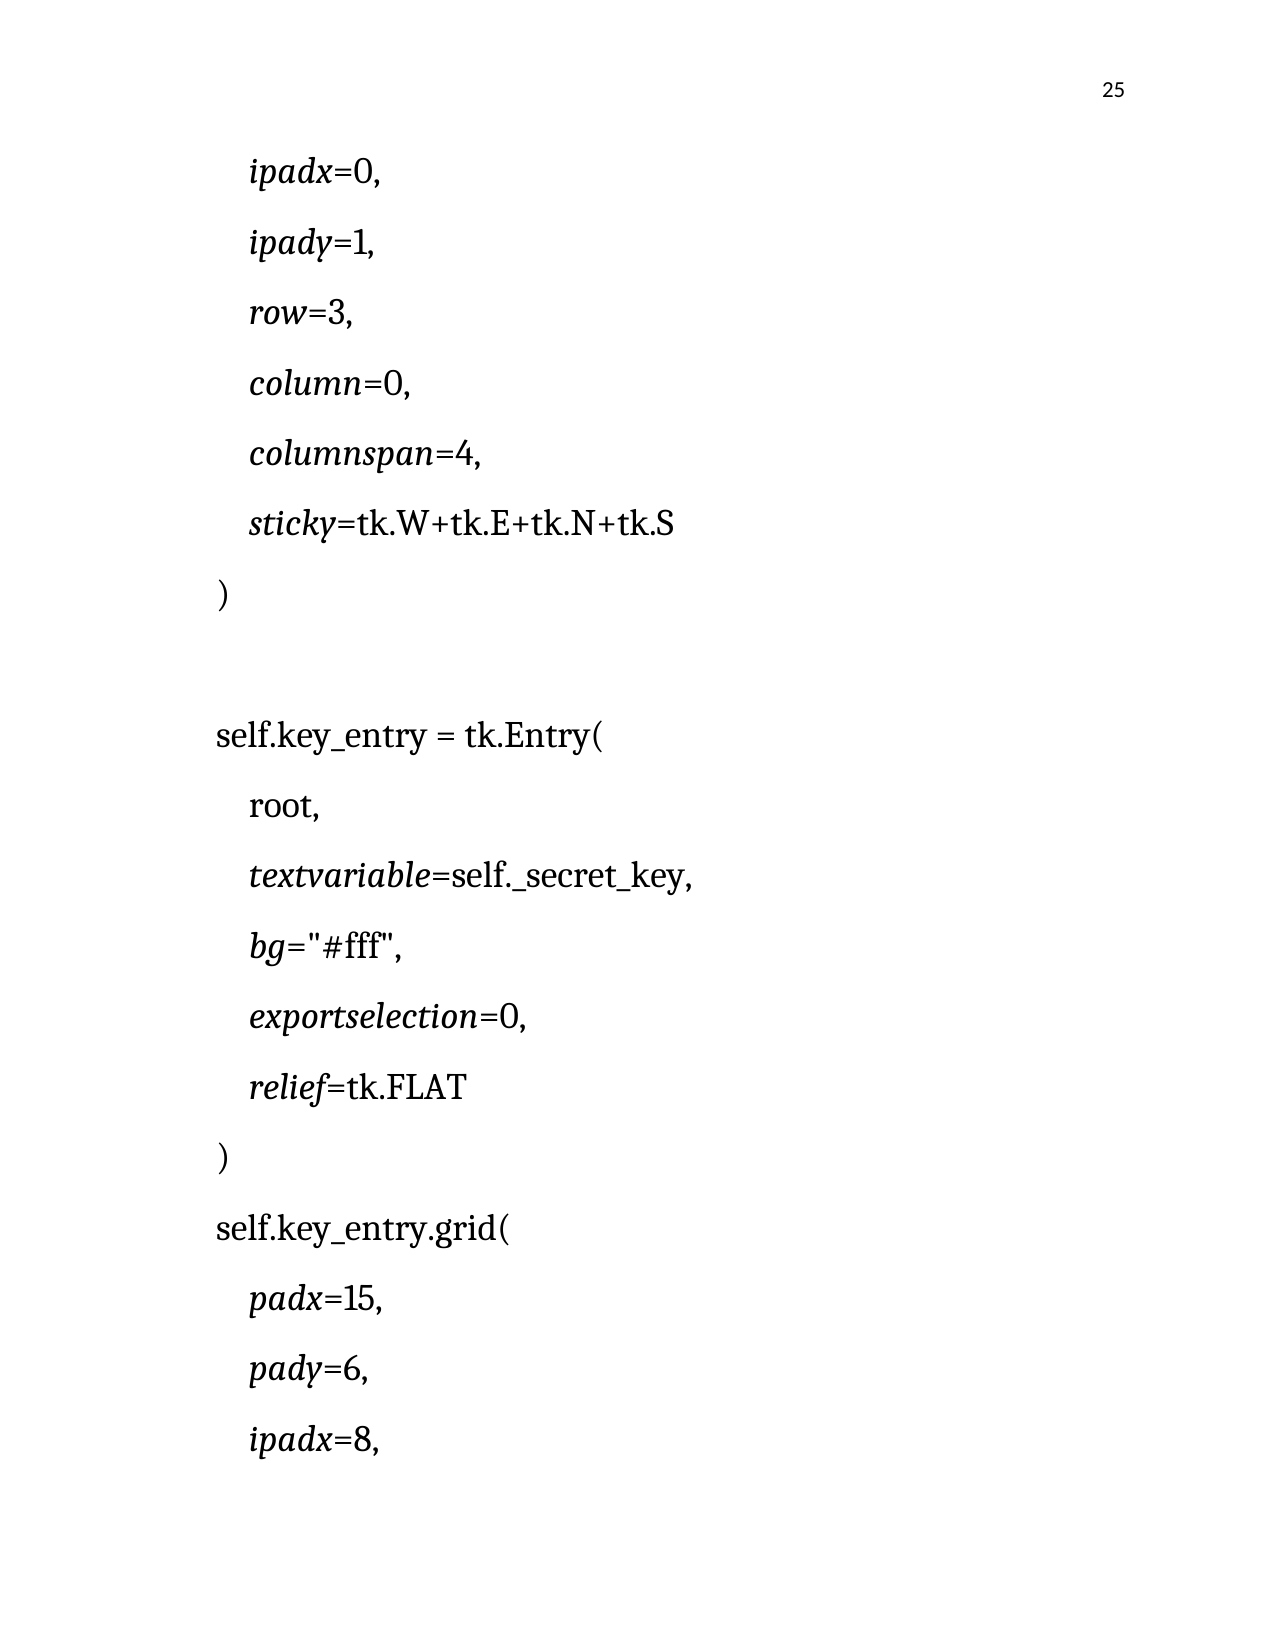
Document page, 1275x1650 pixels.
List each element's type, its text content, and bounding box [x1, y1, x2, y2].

text ) [150, 572, 1125, 616]
text self.key_entry = tk.Entry( [150, 713, 1125, 756]
text exportselection=0, [150, 995, 1125, 1038]
text sticky=tk.W+tk.E+tk.N+tk.S [150, 502, 1125, 545]
text bg="#fff", [150, 924, 1125, 968]
text ipady=1, [150, 220, 1125, 263]
text row=3, [150, 291, 1125, 334]
text ipadx=8, [150, 1417, 1125, 1461]
text columnspan=4, [150, 432, 1125, 475]
text root, [150, 784, 1125, 827]
text self.key_entry.grid( [150, 1206, 1125, 1249]
text padx=15, [150, 1277, 1125, 1320]
text ipadx=0, [150, 150, 1125, 193]
text pady=6, [150, 1347, 1125, 1390]
text column=0, [150, 361, 1125, 404]
text textvariable=self._secret_key, [150, 854, 1125, 897]
text relief=tk.FLAT [150, 1065, 1125, 1108]
text ) [150, 1136, 1125, 1179]
